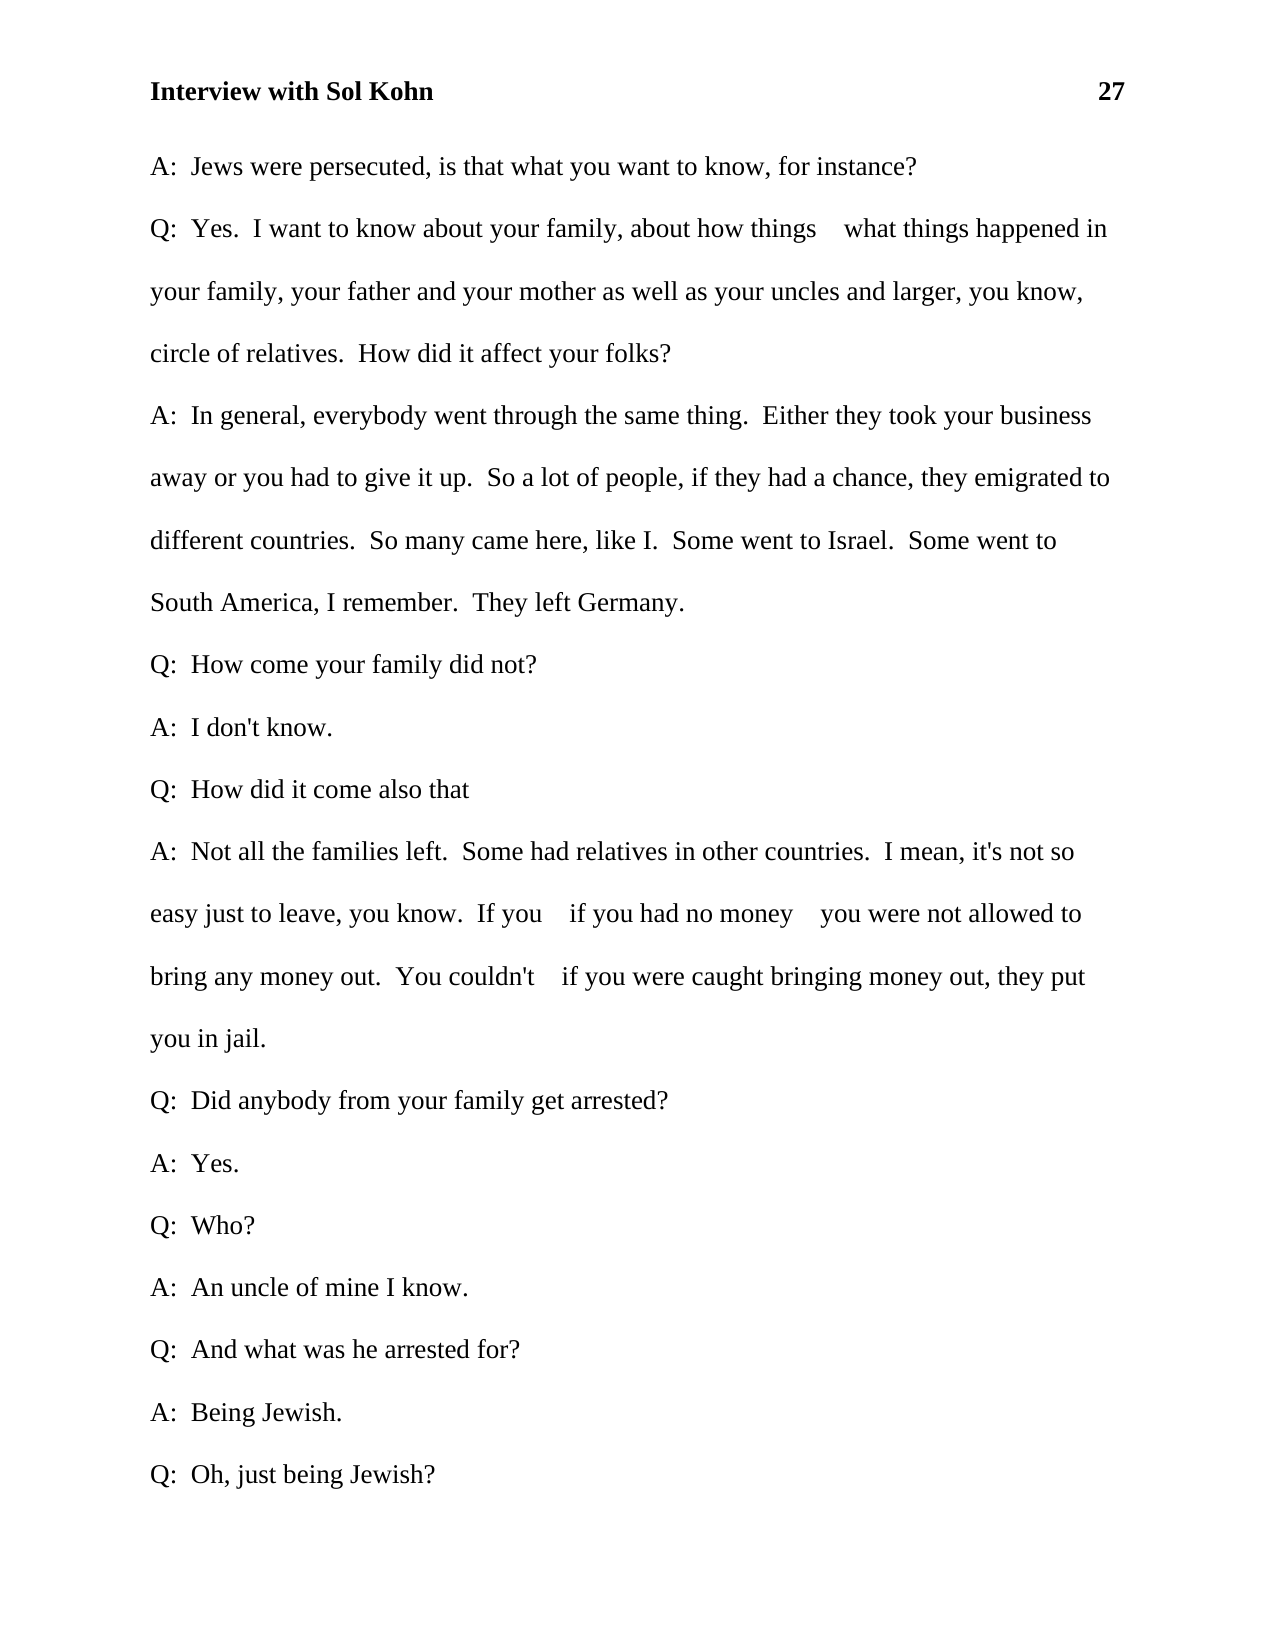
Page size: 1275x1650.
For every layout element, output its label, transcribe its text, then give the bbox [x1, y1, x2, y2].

text Q: Did anybody from your family get arrested? [150, 1084, 1125, 1116]
text Q: Who? [150, 1209, 1125, 1240]
text A: Jews were persecuted, is that what you want to know, for instance? [150, 150, 1125, 181]
text Q: How come your family did not? [150, 648, 1125, 679]
text Q: How did it come also that [150, 773, 1125, 804]
text Q: Yes. I want to know about your family, about how things what things happened in your family, your father and your mother as well as your uncles and larger, you know, circle of relatives. How did it affect your folks? [150, 212, 1125, 368]
text Q: And what was he arrested for? [150, 1333, 1125, 1365]
text A: In general, everybody went through the same thing. Either they took your business away or you had to give it up. So a lot of people, if they had a chance, they emigrated to different countries. So many came here, like I. Some went to Israel. Some went to South America, I remember. They left Germany. [150, 399, 1125, 617]
text A: Being Jewish. [150, 1396, 1125, 1427]
text Q: Oh, just being Jewish? [150, 1458, 1125, 1489]
text A: Yes. [150, 1147, 1125, 1178]
text A: Not all the families left. Some had relatives in other countries. I mean, it's not so easy just to leave, you know. If you if you had no money you were not allowed to bring any money out. You couldn't if you were caught bringing money out, they put you in jail. [150, 835, 1125, 1053]
text A: An uncle of mine I know. [150, 1271, 1125, 1302]
text A: I don't know. [150, 711, 1125, 742]
